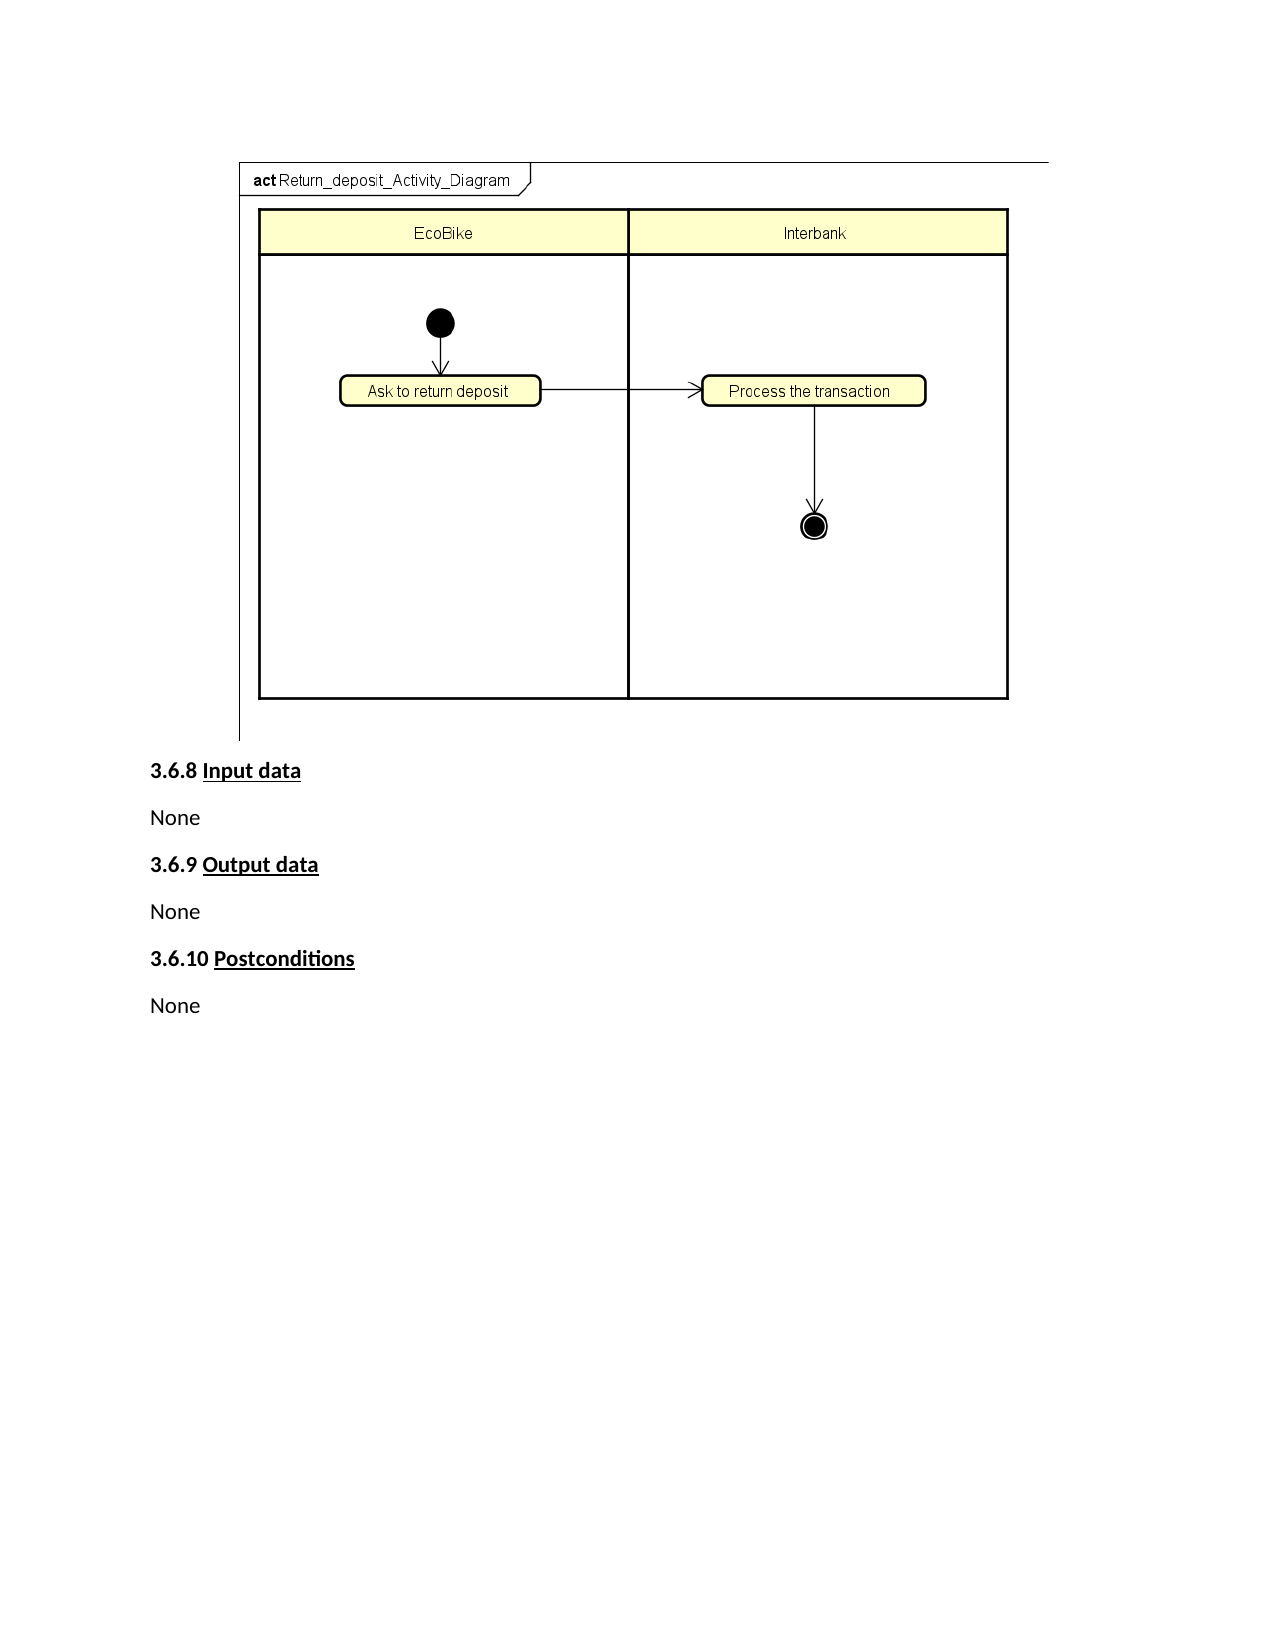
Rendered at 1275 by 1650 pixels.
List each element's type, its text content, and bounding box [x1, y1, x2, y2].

text None [150, 897, 1125, 925]
text 3.6.8 Input data [150, 757, 1125, 785]
text None [150, 803, 1125, 832]
text None [150, 991, 1125, 1019]
text 3.6.10 Postconditions [150, 944, 1125, 972]
text 3.6.9 Output data [150, 850, 1125, 878]
picture [226, 150, 1049, 741]
